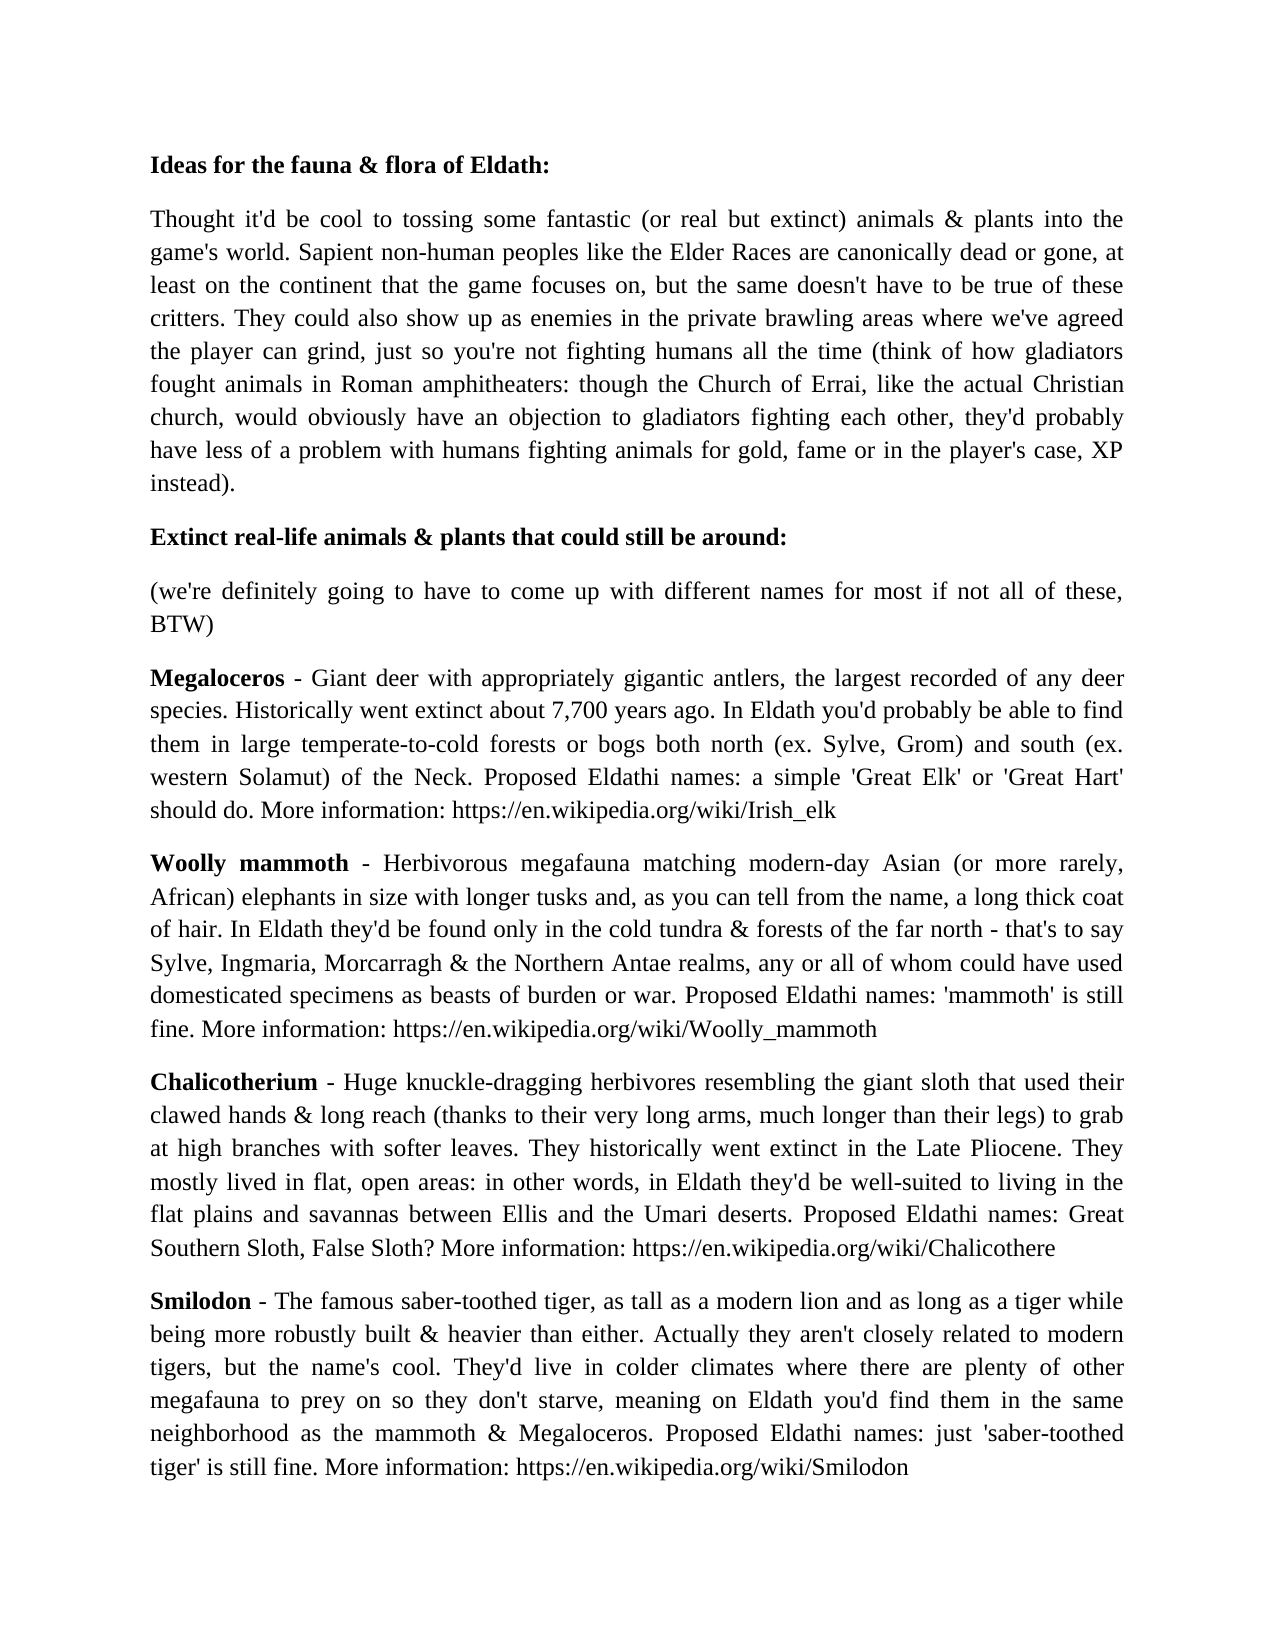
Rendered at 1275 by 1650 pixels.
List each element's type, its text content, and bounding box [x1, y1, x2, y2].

text Ideas for the fauna & flora of Eldath: [150, 150, 1125, 179]
text (we're definitely going to have to come up with different names for most if not all of these, BTW) [150, 576, 1125, 637]
text Extinct real-life animals & plants that could still be around: [150, 522, 1125, 551]
text Megaloceros - Giant deer with appropriately gigantic antlers, the largest recorded of any deer species. Historically went extinct about 7,700 years ago. In Eldath you'd probably be able to find them in large temperate-to-cold forests or bogs both north (ex. Sylve, Grom) and south (ex. western Solamut) of the Neck. Proposed Eldathi names: a simple 'Great Elk' or 'Great Hart' should do. More information: https://en.wikipedia.org/wiki/Irish_elk [150, 663, 1125, 823]
text Chalicotherium - Huge knuckle-dragging herbivores resembling the giant sloth that used their clawed hands & long reach (thanks to their very long arms, much longer than their legs) to grab at high branches with softer leaves. They historically went extinct in the Late Pliocene. They mostly lived in flat, open areas: in other words, in Eldath they'd be well-suited to living in the flat plains and savannas between Ellis and the Umari deserts. Proposed Eldathi names: Great Southern Sloth, False Sloth? More information: https://en.wikipedia.org/wiki/Chalicothere [150, 1067, 1125, 1261]
text Woolly mammoth - Herbivorous megafauna matching modern-day Asian (or more rarely, African) elephants in size with longer tusks and, as you can tell from the name, a long thick coat of hair. In Eldath they'd be found only in the cold tundra & forests of the far north - that's to say Sylve, Ingmaria, Morcarragh & the Northern Antae realms, any or all of whom could have used domesticated specimens as beasts of burden or war. Proposed Eldathi names: 'mammoth' is still fine. More information: https://en.wikipedia.org/wiki/Woolly_mammoth [150, 848, 1125, 1042]
text Smilodon - The famous saber-toothed tiger, as tall as a modern lion and as long as a tiger while being more robustly built & heavier than either. Actually they aren't closely related to modern tigers, but the name's cool. They'd live in colder climates where there are plenty of other megafauna to prey on so they don't starve, meaning on Eldath you'd find them in the same neighborhood as the mammoth & Megaloceros. Proposed Eldathi names: just 'saber-toothed tiger' is still fine. More information: https://en.wikipedia.org/wiki/Smilodon [150, 1286, 1125, 1480]
text Thought it'd be cool to tossing some fantastic (or real but extinct) animals & plants into the game's world. Sapient non-human peoples like the Elder Races are canonically dead or gone, at least on the continent that the game focuses on, but the same doesn't have to be true of these critters. They could also show up as enemies in the private brawling areas where we've agreed the player can grind, just so you're not fighting humans all the time (think of how gladiators fought animals in Roman amphitheaters: though the Church of Errai, like the actual Christian church, would obviously have an objection to gladiators fighting each other, they'd probably have less of a problem with humans fighting animals for gold, fame or in the player's case, XP instead). [150, 204, 1125, 497]
